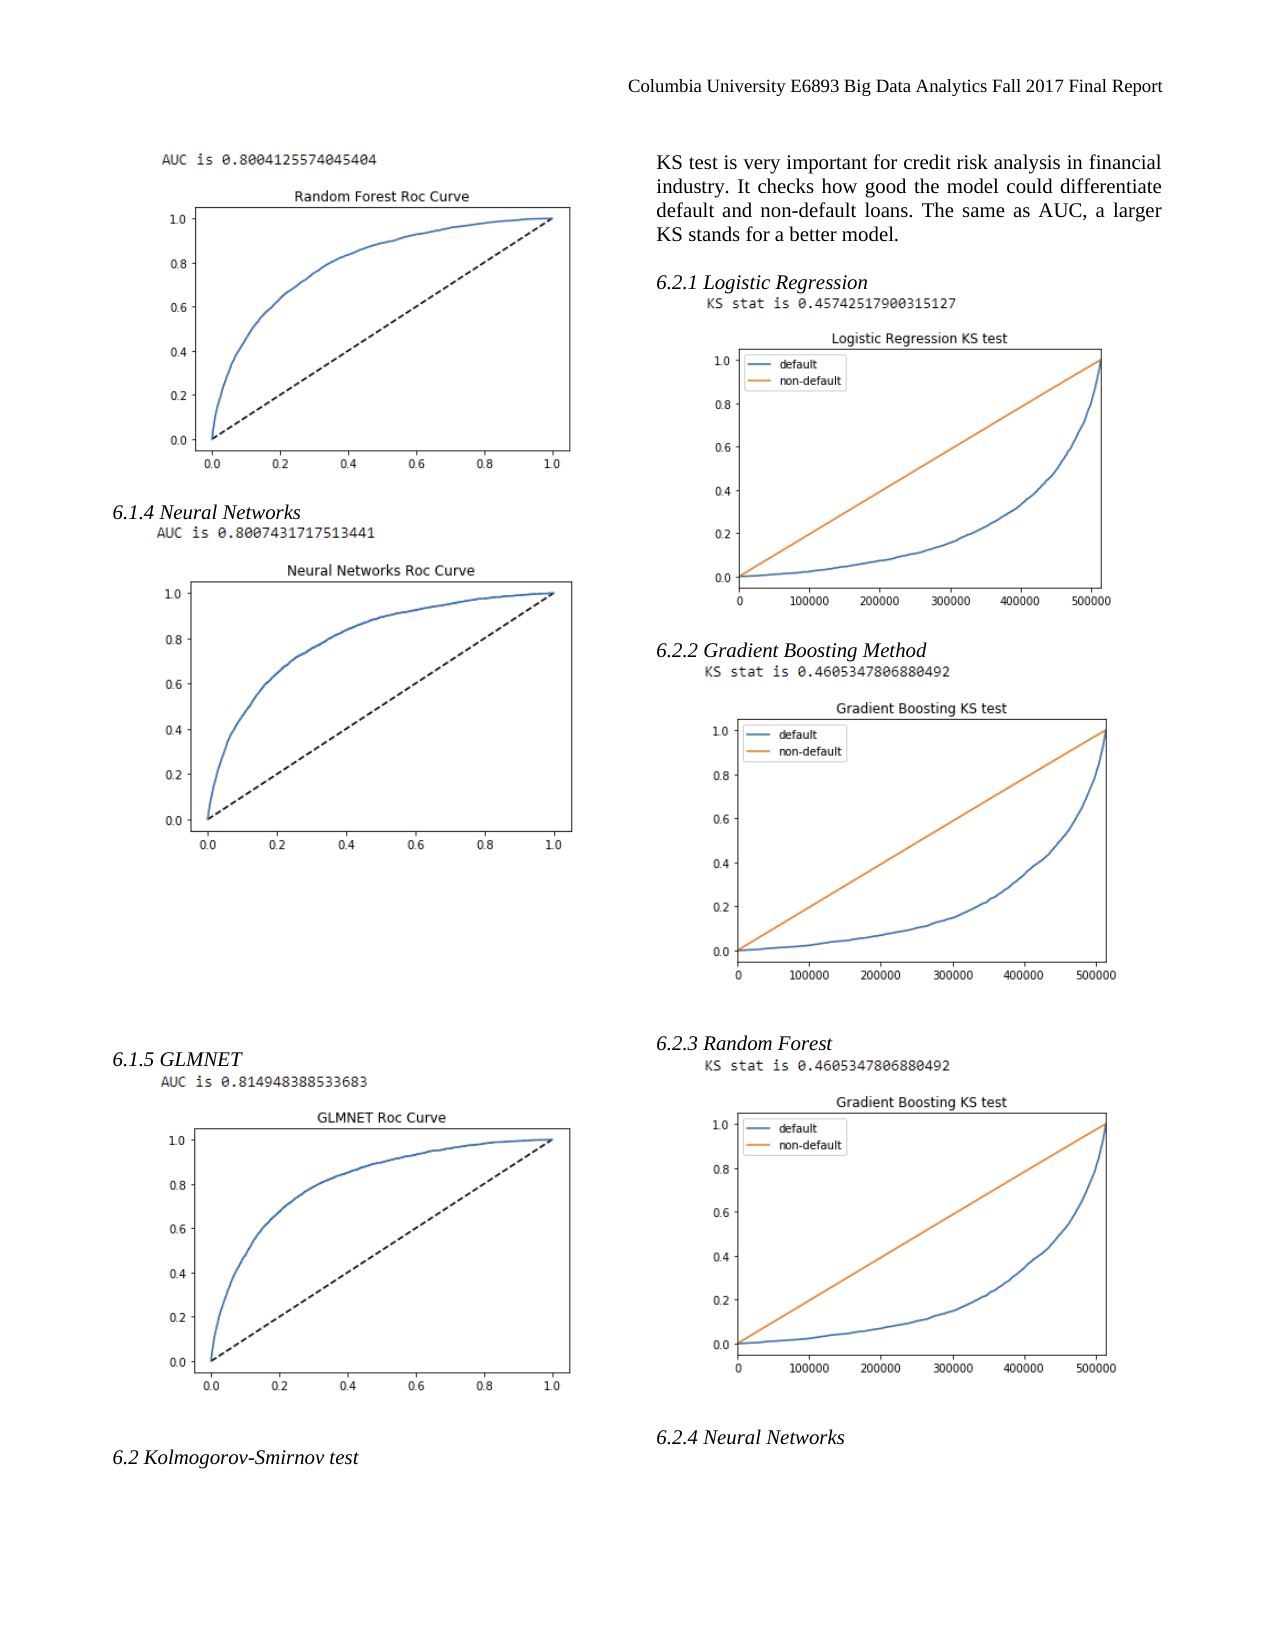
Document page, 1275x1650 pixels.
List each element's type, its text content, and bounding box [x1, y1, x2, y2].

picture [700, 662, 1118, 984]
text 6.2.2 Gradient Boosting Method [656, 638, 1162, 662]
text 6.1.5 GLMNET [112, 1047, 619, 1071]
text 6.2 Kolmogorov-Smirnov test [112, 1445, 619, 1469]
text 6.2.4 Neural Networks [656, 1425, 1162, 1449]
picture [701, 294, 1117, 614]
picture [156, 150, 575, 476]
text 6.1.4 Neural Networks [112, 500, 619, 524]
text KS test is very important for credit risk analysis in financial industry. It checks how good the model could differentiate default and non-default loans. The same as AUC, a larger KS stands for a better model. [656, 150, 1162, 246]
text 6.2.1 Logistic Regression [656, 270, 1162, 294]
picture [155, 1071, 576, 1397]
text 6.2.3 Random Forest [656, 1031, 1162, 1055]
picture [153, 523, 578, 855]
picture [700, 1055, 1119, 1377]
